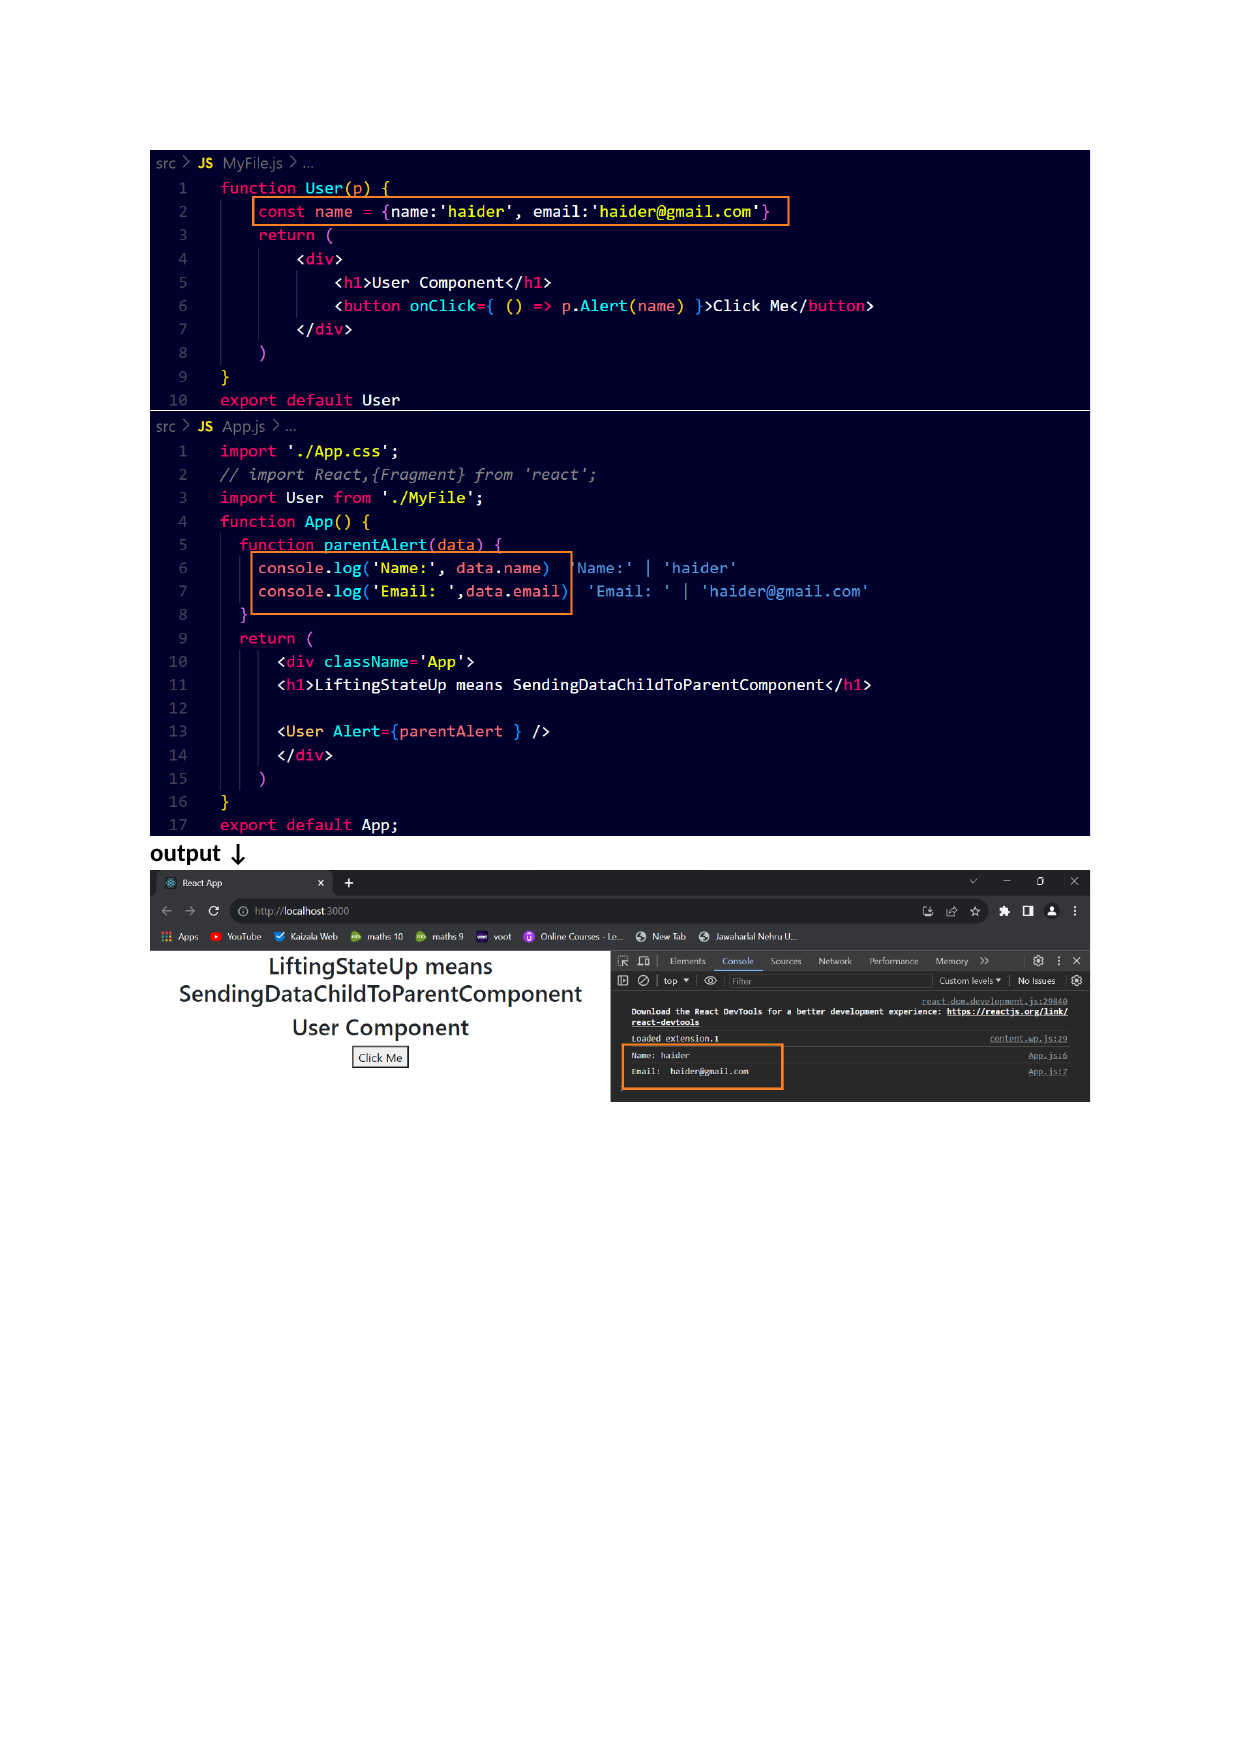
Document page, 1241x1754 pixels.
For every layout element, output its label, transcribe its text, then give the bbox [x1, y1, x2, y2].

picture [150, 411, 1091, 836]
picture [150, 150, 1091, 410]
text output ↓ [150, 836, 1090, 870]
picture [150, 870, 1091, 1102]
